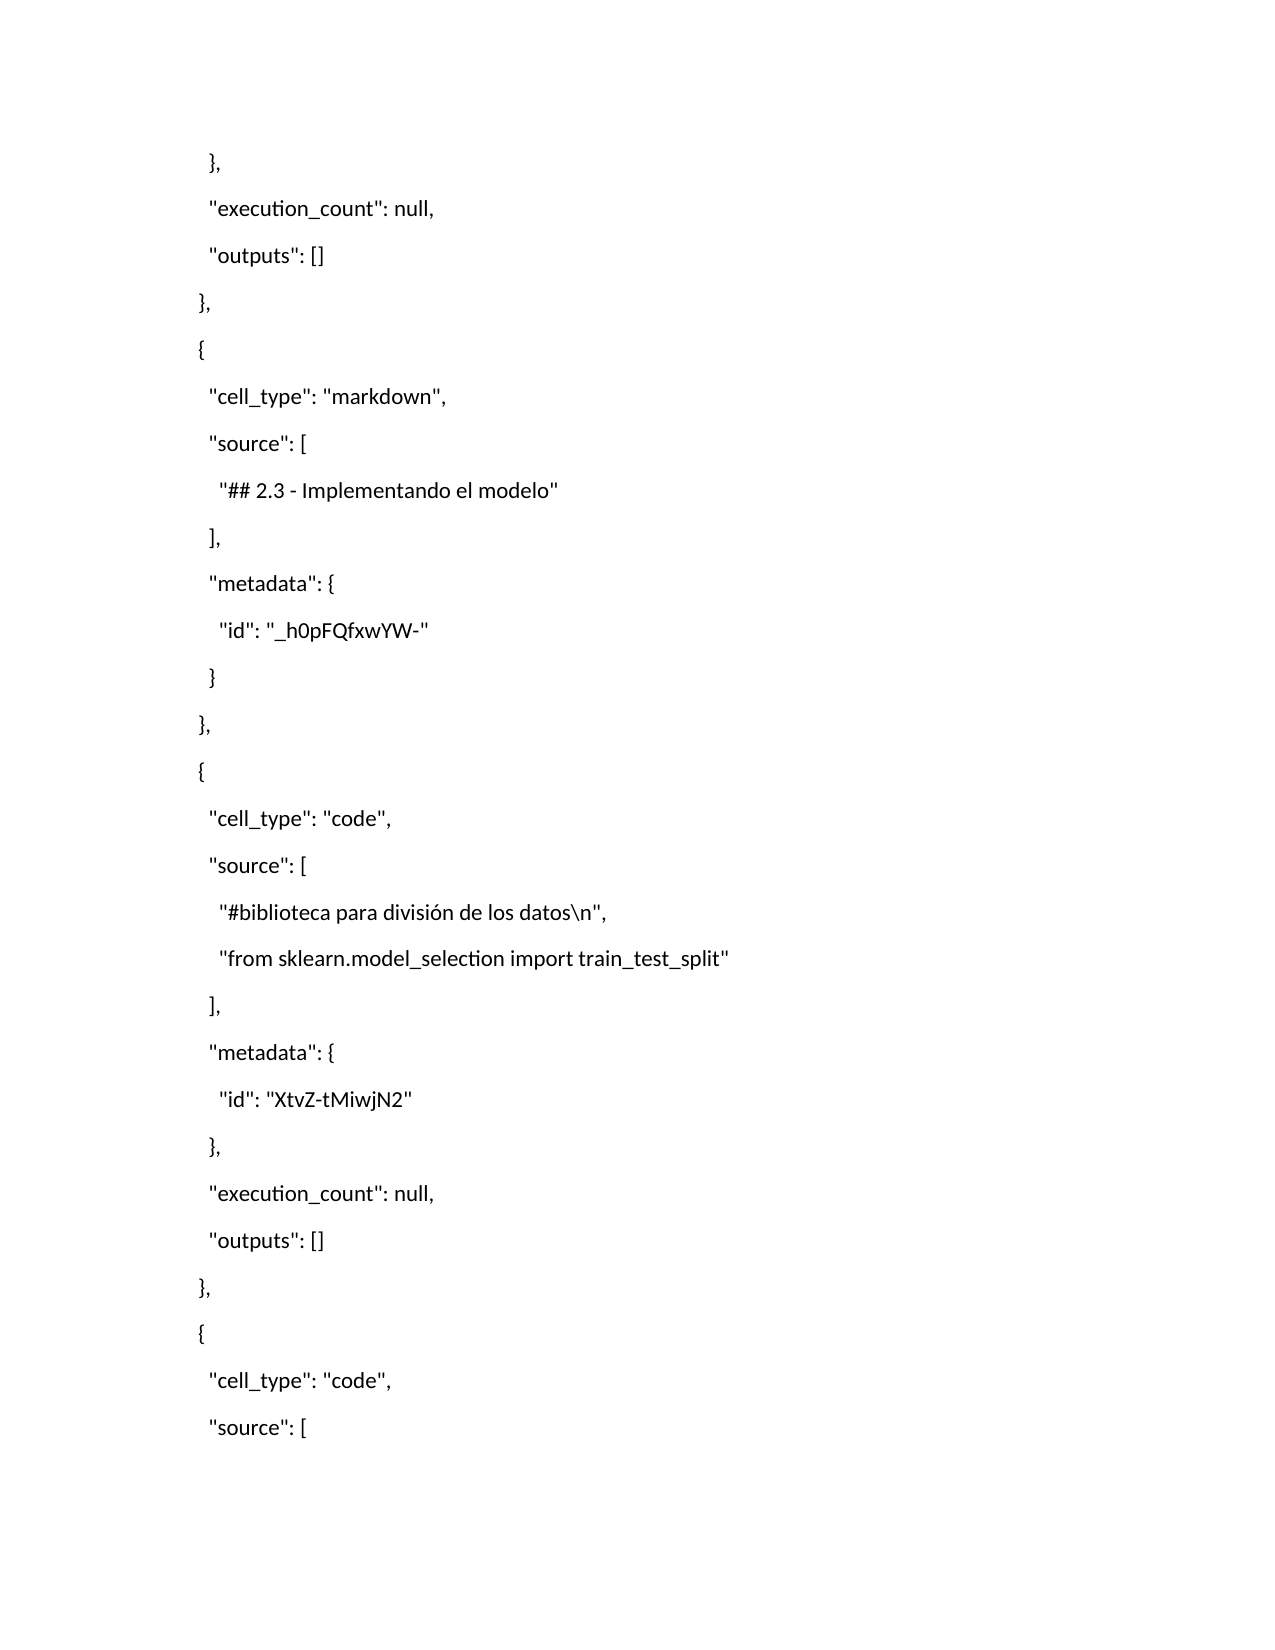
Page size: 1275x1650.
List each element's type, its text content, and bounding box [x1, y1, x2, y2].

text }, [177, 1273, 1098, 1301]
text "source": [ [177, 851, 1098, 879]
text { [177, 757, 1098, 785]
text "metadata": { [177, 1038, 1098, 1066]
text { [177, 335, 1098, 363]
text } [177, 663, 1098, 691]
text "id": "_h0pFQfxwYW-" [177, 616, 1098, 644]
text { [177, 1319, 1098, 1347]
text "id": "XtvZ-tMiwjN2" [177, 1085, 1098, 1113]
text "source": [ [177, 1413, 1098, 1441]
text "execution_count": null, [177, 194, 1098, 222]
text }, [177, 1132, 1098, 1160]
text }, [177, 288, 1098, 316]
text "cell_type": "code", [177, 1366, 1098, 1394]
text }, [177, 710, 1098, 738]
text "source": [ [177, 429, 1098, 457]
text "metadata": { [177, 569, 1098, 597]
text ], [177, 523, 1098, 551]
text "from sklearn.model_selection import train_test_split" [177, 944, 1098, 972]
text "outputs": [] [177, 1226, 1098, 1254]
text "cell_type": "markdown", [177, 382, 1098, 410]
text "cell_type": "code", [177, 804, 1098, 832]
text "#biblioteca para división de los datos\n", [177, 898, 1098, 926]
text ], [177, 991, 1098, 1019]
text "## 2.3 - Implementando el modelo" [177, 476, 1098, 504]
text "outputs": [] [177, 241, 1098, 269]
text }, [177, 148, 1098, 176]
text "execution_count": null, [177, 1179, 1098, 1207]
